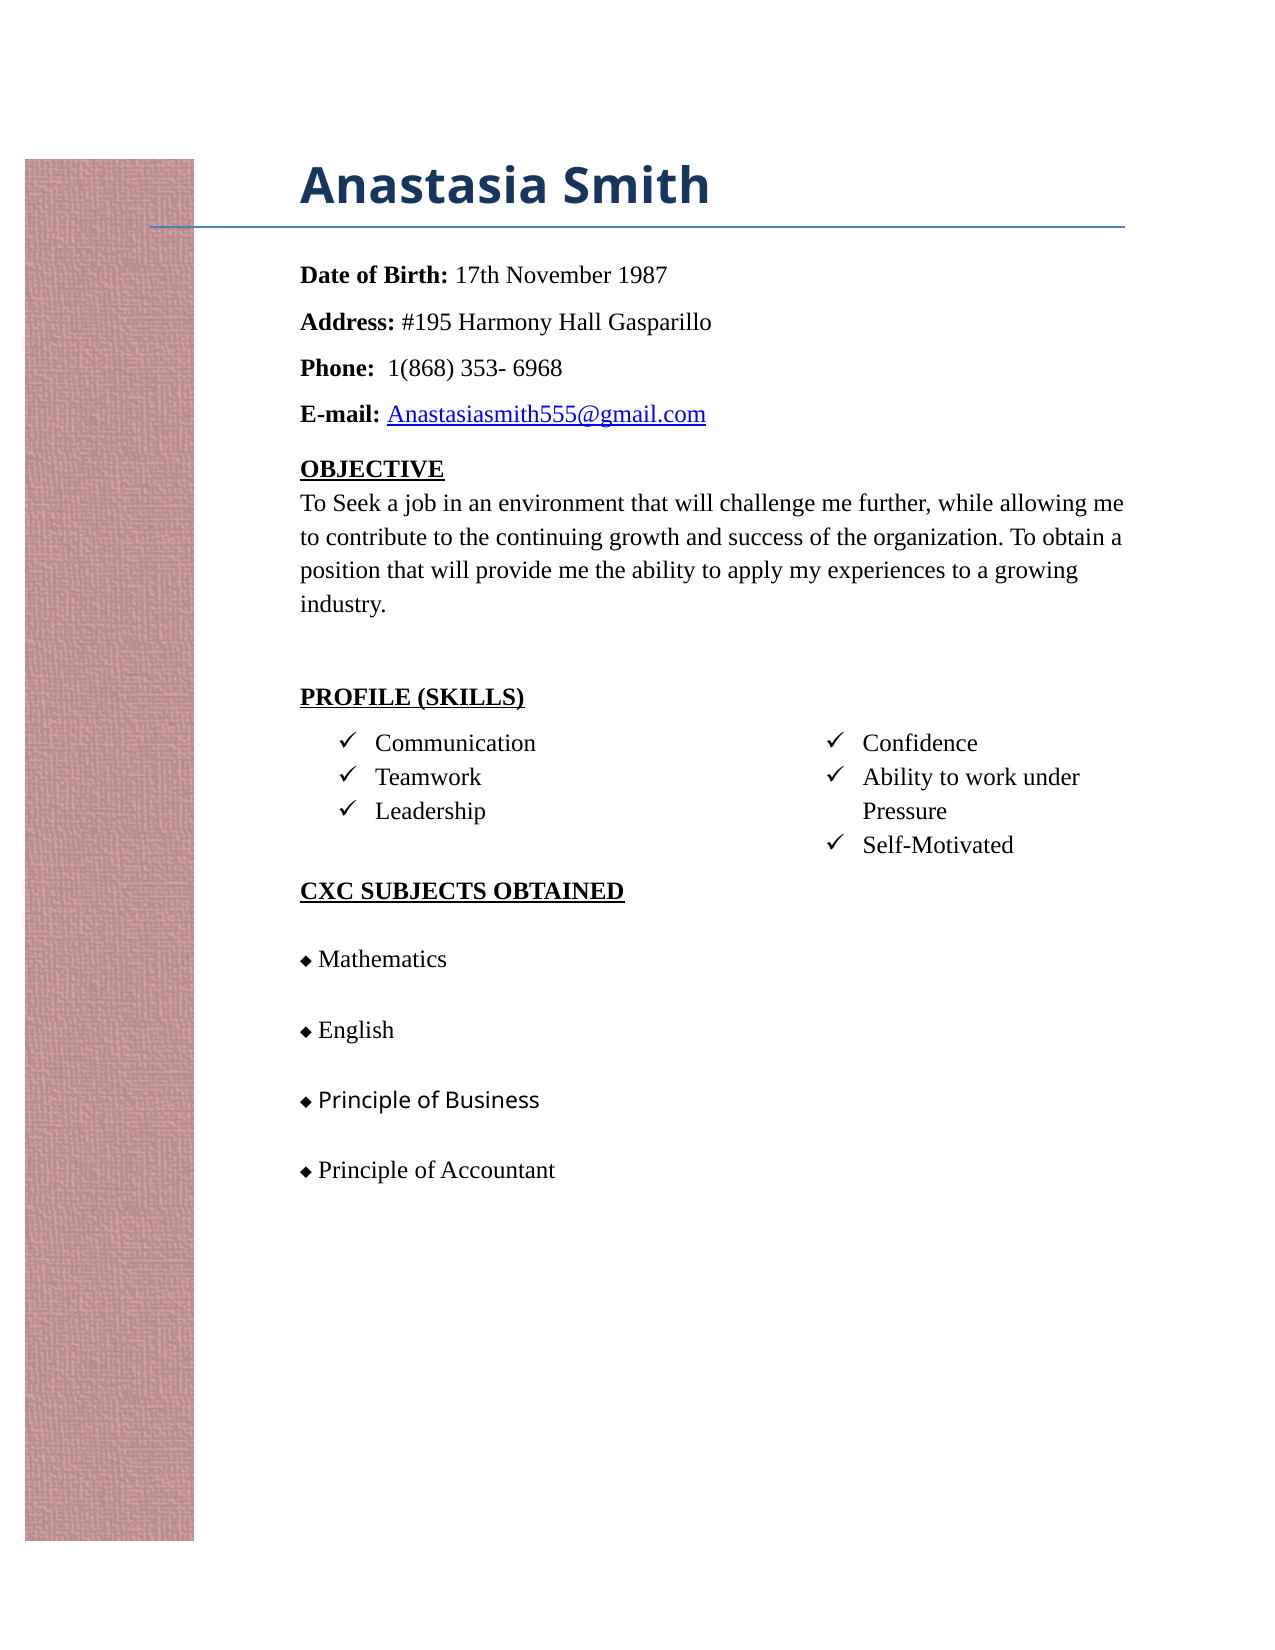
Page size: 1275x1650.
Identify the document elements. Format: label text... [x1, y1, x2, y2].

text Phone: 1(868) 353- 6968 [225, 353, 1125, 382]
list Ability to work under Pressure [825, 762, 1125, 825]
list Leadership [337, 796, 637, 825]
text CXC SUBJECTS OBTAINED [225, 876, 1125, 905]
list Communication [337, 728, 637, 757]
text Address: #195 Harmony Hall Gasparillo [150, 307, 1125, 335]
list Teamwork [337, 762, 637, 791]
list Self-Motivated [825, 830, 1125, 858]
title Anastasia Smith [150, 150, 1125, 226]
text  Principle of Accountant [300, 1154, 1125, 1185]
text PROFILE (SKILLS) [225, 682, 1125, 711]
text To Seek a job in an environment that will challenge me further, while allowing me to contribute to the continuing growth and success of the organization. To obtain a position that will provide me the ability to apply my experiences to a growing industry. [300, 488, 1125, 618]
text Date of Birth: 17th November 1987 [150, 260, 1125, 288]
list Confidence [825, 728, 1125, 757]
text  Mathematics [225, 943, 1125, 974]
subtitle OBJECTIVE [150, 454, 1125, 483]
text  Principle of Business [225, 1084, 1125, 1115]
text  English [225, 1013, 1125, 1045]
text E-mail: Anastasiasmith555@gmail.com [225, 399, 1125, 428]
